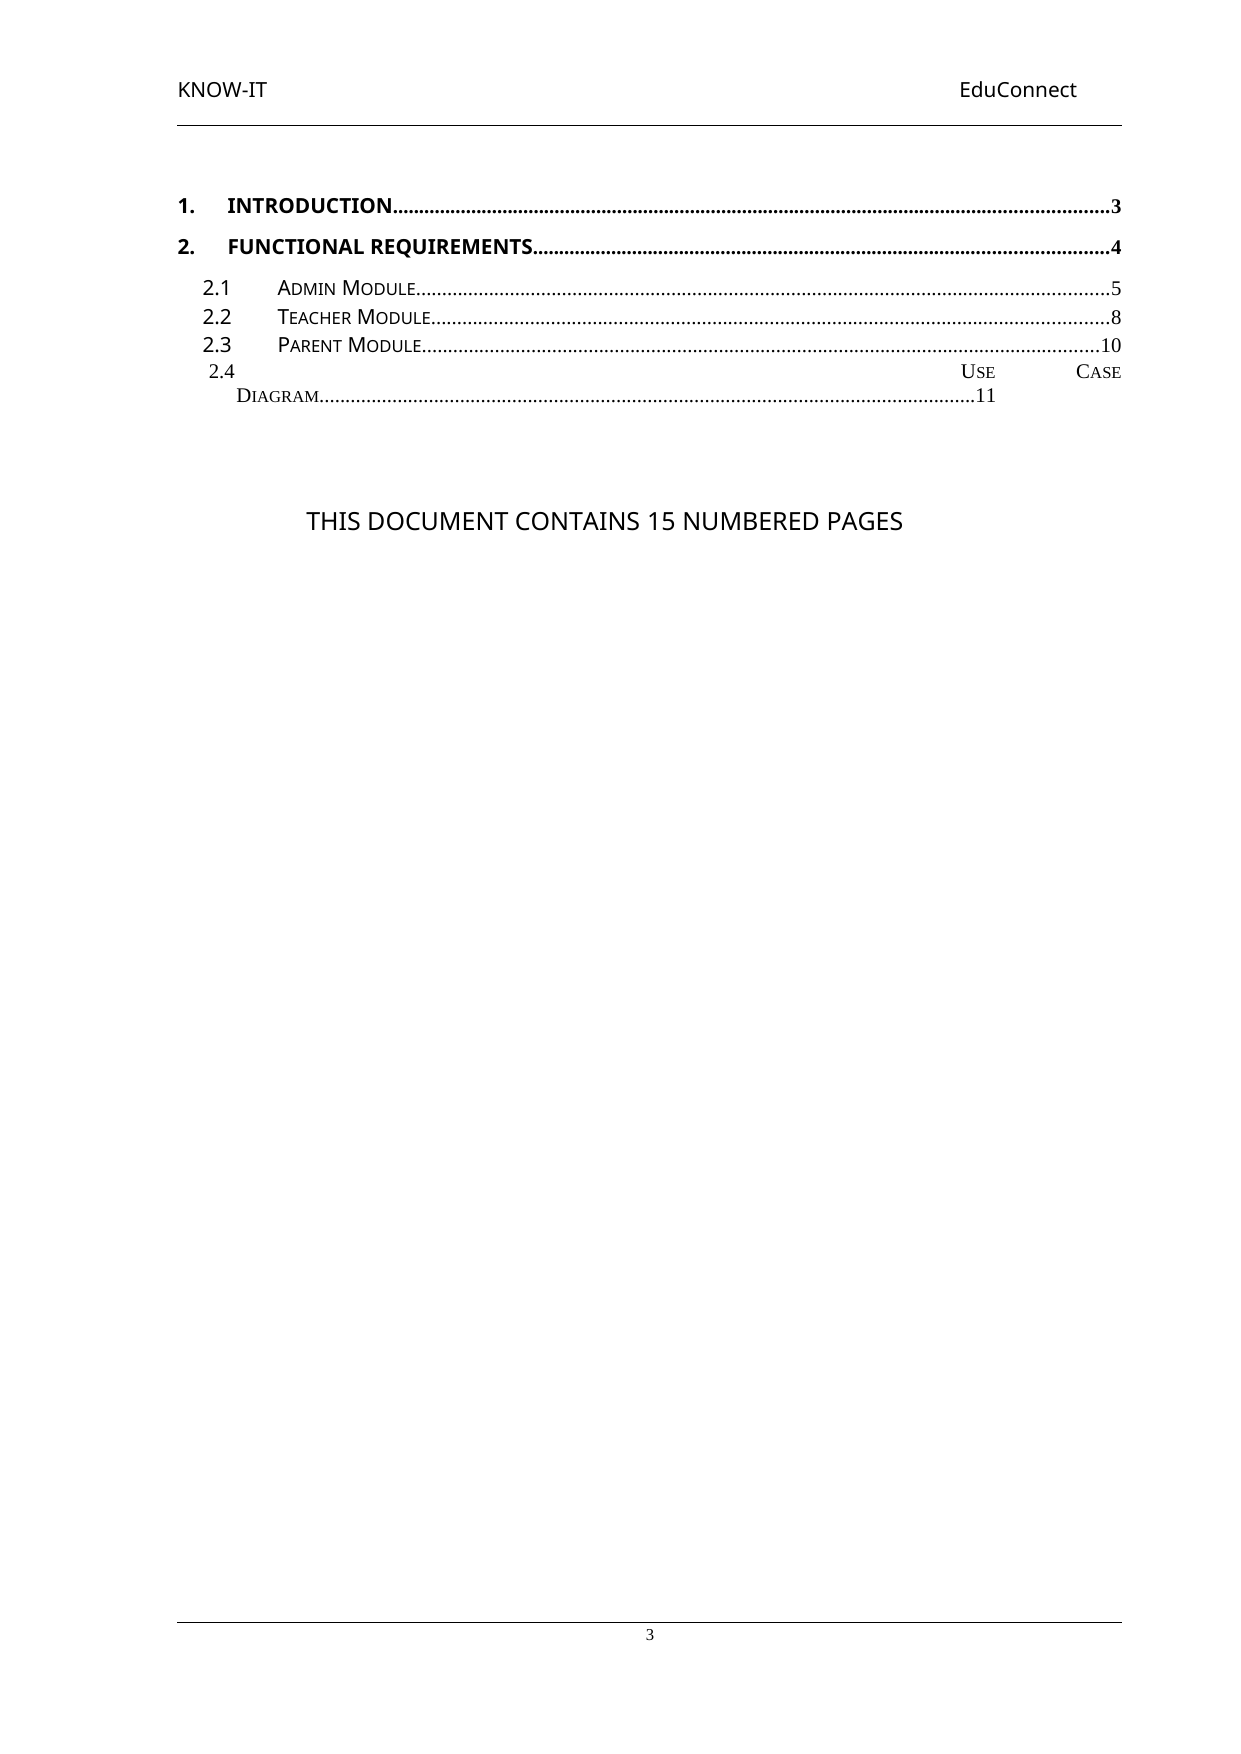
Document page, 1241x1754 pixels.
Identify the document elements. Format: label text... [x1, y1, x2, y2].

text 2.3 Parent Module 10 [202, 330, 1122, 359]
text 2. Functional Requirements 4 [177, 232, 1122, 261]
text THIS DOCUMENT CONTAINS 15 NUMBERED PAGES [177, 511, 1032, 536]
text 2.4 Use Case Diagram..............................................................................................................................11 [177, 359, 1122, 407]
text 2.2 Teacher Module 8 [202, 302, 1122, 330]
text 2.1 Admin Module 5 [202, 273, 1122, 302]
text 1. Introduction 3 [177, 191, 1122, 220]
